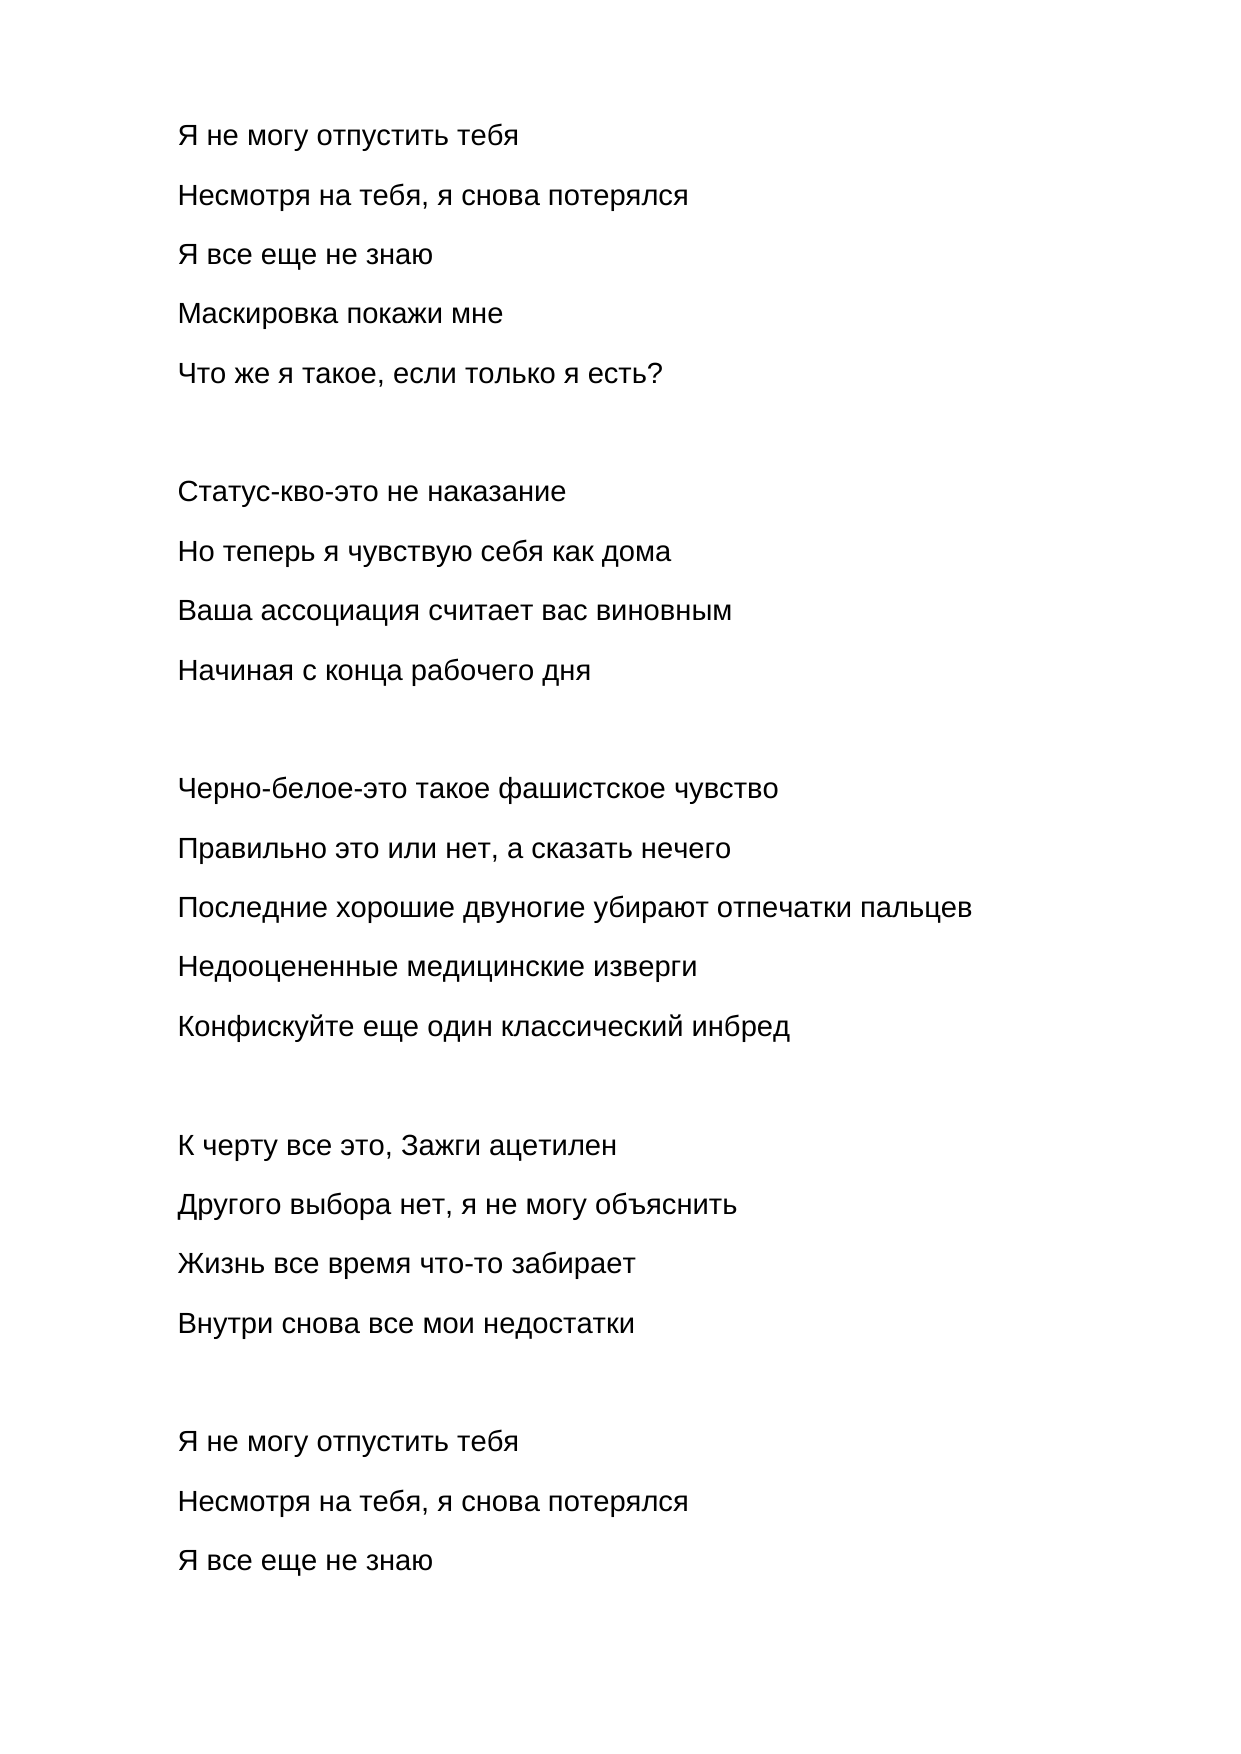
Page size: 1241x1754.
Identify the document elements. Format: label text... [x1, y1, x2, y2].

text Недооцененные медицинские изверги [177, 949, 1152, 983]
text Но теперь я чувствую себя как дома [177, 534, 1152, 567]
text Последние хорошие двуногие убирают отпечатки пальцев [177, 890, 1152, 923]
text Несмотря на тебя, я снова потерялся [177, 1484, 1152, 1517]
text Маскировка покажи мне [177, 296, 1152, 330]
text Начиная с конца рабочего дня [177, 652, 1152, 686]
text Я не могу отпустить тебя [177, 1424, 1152, 1458]
text Другого выбора нет, я не могу объяснить [177, 1187, 1152, 1220]
text Правильно это или нет, а сказать нечего [177, 831, 1152, 864]
text Несмотря на тебя, я снова потерялся [177, 177, 1152, 211]
text Черно-белое-это такое фашистское чувство [177, 771, 1152, 805]
text К черту все это, Зажги ацетилен [177, 1127, 1152, 1161]
text Я все еще не знаю [177, 1543, 1152, 1577]
text Ваша ассоциация считает вас виновным [177, 593, 1152, 627]
text Статус-кво-это не наказание [177, 474, 1152, 508]
text Что же я такое, если только я есть? [177, 356, 1152, 389]
text Внутри снова все мои недостатки [177, 1306, 1152, 1339]
text Конфискуйте еще один классический инбред [177, 1009, 1152, 1042]
text Я все еще не знаю [177, 237, 1152, 270]
text Жизнь все время что-то забирает [177, 1246, 1152, 1280]
text Я не могу отпустить тебя [177, 118, 1152, 152]
